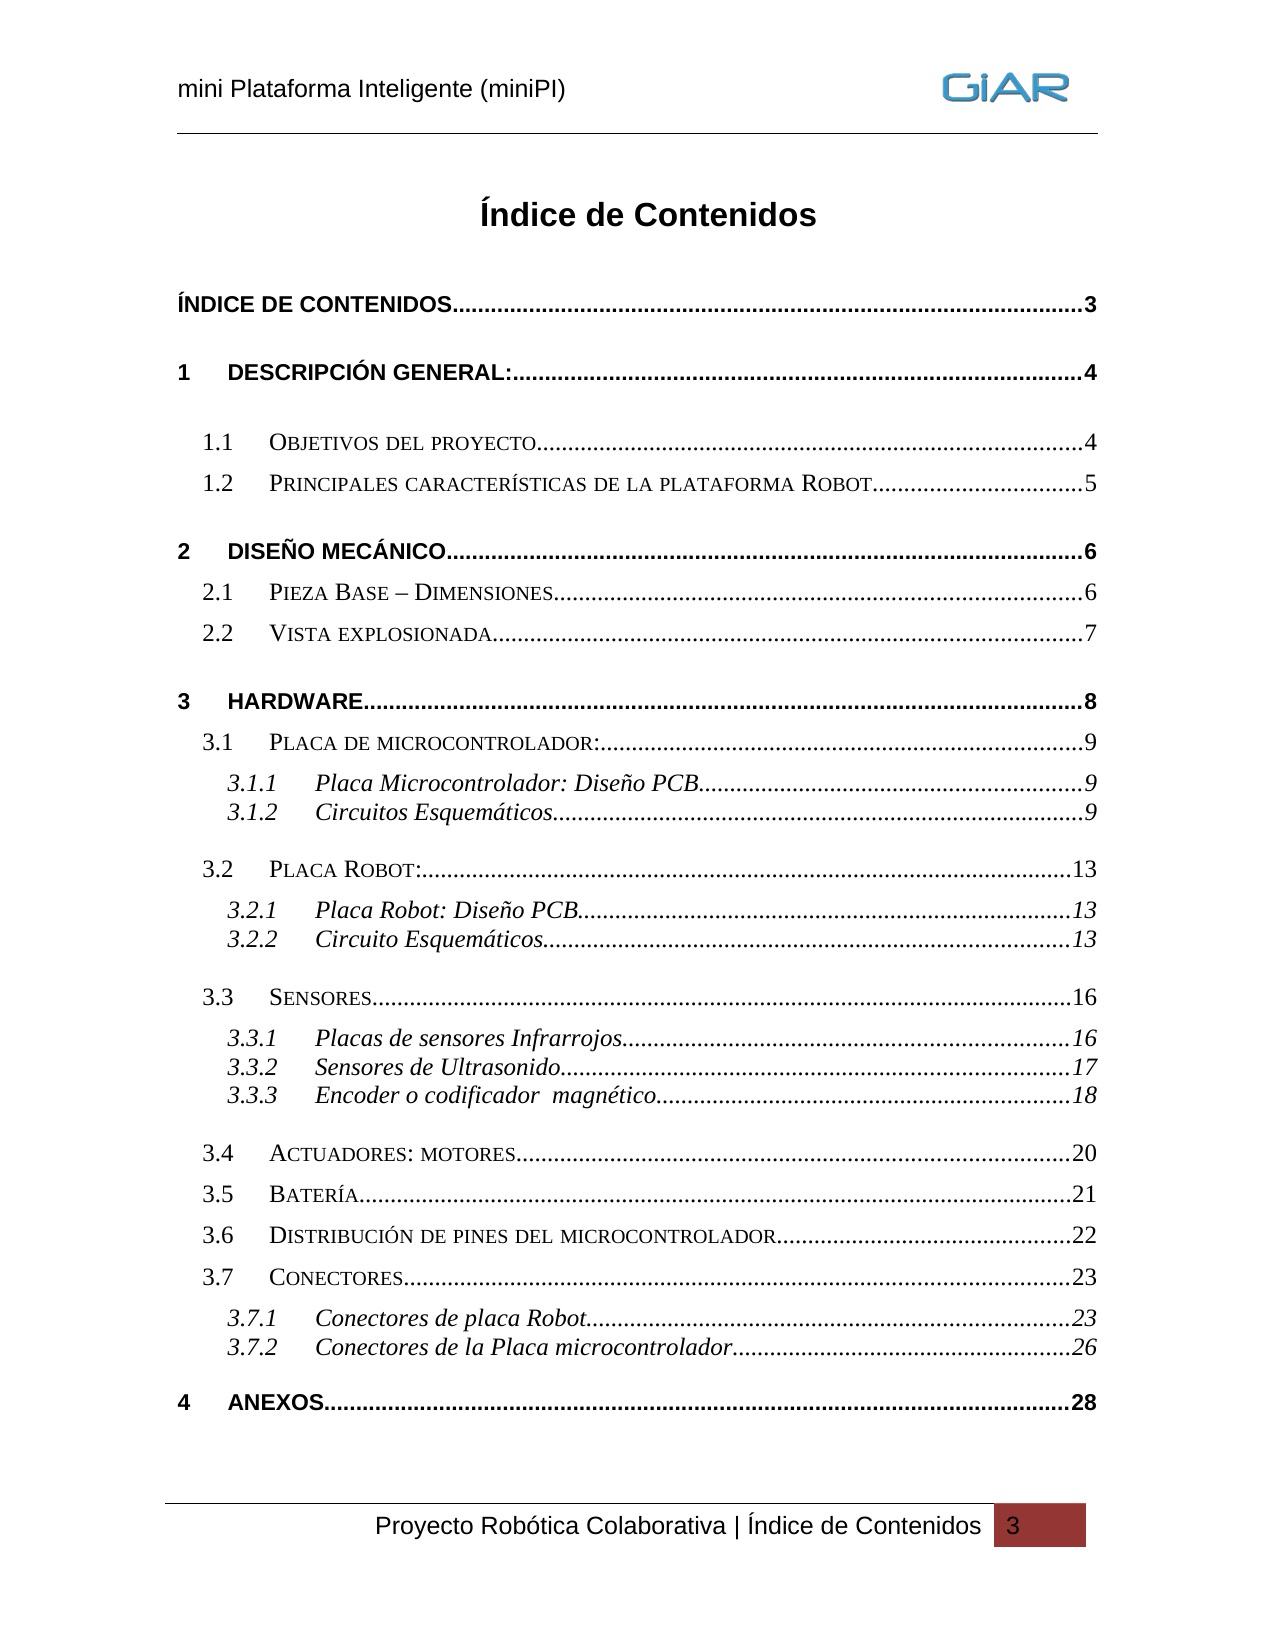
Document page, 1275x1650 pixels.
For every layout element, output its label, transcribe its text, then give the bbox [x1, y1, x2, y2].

text 3 Hardware 8 [177, 688, 1098, 714]
text 2.1 Pieza Base – Dimensiones 6 [202, 577, 1098, 606]
text Índice de Contenidos 3 [177, 291, 1098, 318]
text 3.4 Actuadores: motores 20 [202, 1138, 1098, 1167]
text 3.2 Placa Robot: 13 [202, 854, 1098, 883]
text 3.7 Conectores 23 [202, 1262, 1098, 1291]
text 1.2 Principales características de la plataforma Robot 5 [202, 468, 1098, 497]
text 3.7.1 Conectores de placa Robot 23 [227, 1303, 1098, 1332]
text 3.1.1 Placa Microcontrolador: Diseño PCB 9 [227, 768, 1098, 797]
text 3.2.1 Placa Robot: Diseño PCB 13 [227, 896, 1098, 924]
text 3.3 Sensores 16 [202, 982, 1098, 1011]
text 3.1 Placa de microcontrolador: 9 [202, 727, 1098, 756]
picture [906, 48, 1099, 133]
text 3.1.2 Circuitos Esquemáticos 9 [227, 797, 1098, 826]
text 2 Diseño Mecánico 6 [177, 538, 1098, 564]
text 3.3.2 Sensores de Ultrasonido 17 [227, 1052, 1098, 1081]
text 3.6 Distribución de pines del microcontrolador 22 [202, 1221, 1098, 1249]
text 3.5 Batería 21 [202, 1179, 1098, 1208]
subtitle Índice de Contenidos [222, 196, 1075, 234]
text 2.2 Vista explosionada 7 [202, 618, 1098, 647]
text 3.3.1 Placas de sensores Infrarrojos 16 [227, 1023, 1098, 1052]
text 3.7.2 Conectores de la Placa microcontrolador 26 [227, 1332, 1098, 1361]
text 1 Descripción General: 4 [177, 359, 1098, 385]
text 3.3.3 Encoder o codificador magnético 18 [227, 1081, 1098, 1109]
text 4 ANEXOS 28 [177, 1389, 1098, 1416]
text 3.2.2 Circuito Esquemáticos 13 [227, 924, 1098, 953]
text 1.1 Objetivos del proyecto 4 [202, 427, 1098, 455]
